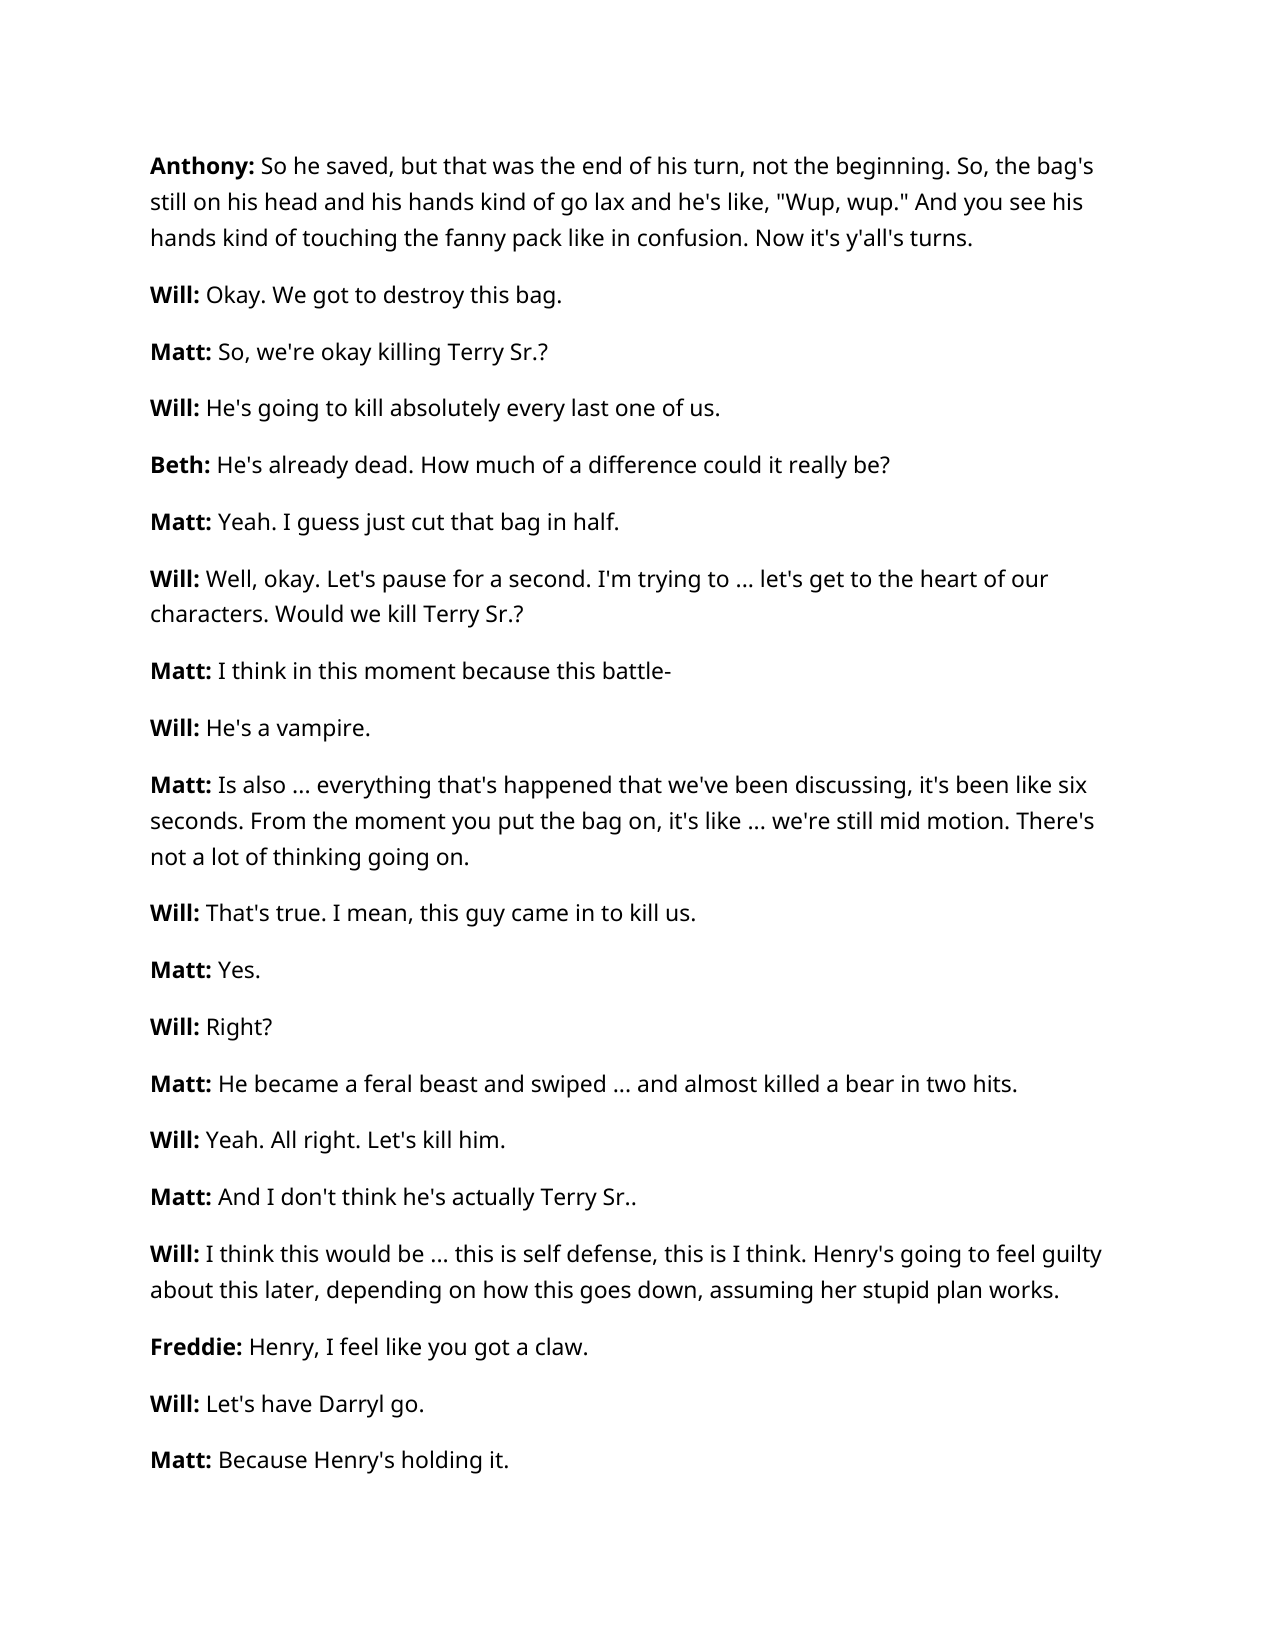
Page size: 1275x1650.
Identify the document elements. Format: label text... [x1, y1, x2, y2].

text Will: Right? [150, 1011, 1125, 1042]
text Will: Well, okay. Let's pause for a second. I'm trying to ... let's get to the heart of our characters. Would we kill Terry Sr.? [150, 562, 1125, 630]
text Matt: And I don't think he's actually Terry Sr.. [150, 1181, 1125, 1212]
text Matt: He became a feral beast and swiped ... and almost killed a bear in two hits. [150, 1068, 1125, 1099]
text Matt: Is also ... everything that's happened that we've been discussing, it's been like six seconds. From the moment you put the bag on, it's like ... we're still mid motion. There's not a lot of thinking going on. [150, 769, 1125, 872]
text Will: He's going to kill absolutely every last one of us. [150, 392, 1125, 423]
text Matt: I think in this moment because this battle- [150, 655, 1125, 686]
text Will: That's true. I mean, this guy came in to kill us. [150, 897, 1125, 929]
text Will: I think this would be ... this is self defense, this is I think. Henry's going to feel guilty about this later, depending on how this goes down, assuming her stupid plan works. [150, 1238, 1125, 1305]
text Matt: Yes. [150, 954, 1125, 985]
text Anthony: So he saved, but that was the end of his turn, not the beginning. So, the bag's still on his head and his hands kind of go lax and he's like, "Wup, wup." And you see his hands kind of touching the fanny pack like in confusion. Now it's y'all's turns. [150, 150, 1125, 253]
text Beth: He's already dead. How much of a difference could it really be? [150, 449, 1125, 480]
text Matt: So, we're okay killing Terry Sr.? [150, 335, 1125, 367]
text Freddie: Henry, I feel like you got a claw. [150, 1331, 1125, 1362]
text Will: Yeah. All right. Let's kill him. [150, 1124, 1125, 1156]
text Matt: Yeah. I guess just cut that bag in half. [150, 506, 1125, 537]
text Will: Let's have Darryl go. [150, 1387, 1125, 1419]
text Matt: Because Henry's holding it. [150, 1444, 1125, 1476]
text Will: Okay. We got to destroy this bag. [150, 279, 1125, 310]
text Will: He's a vampire. [150, 712, 1125, 743]
